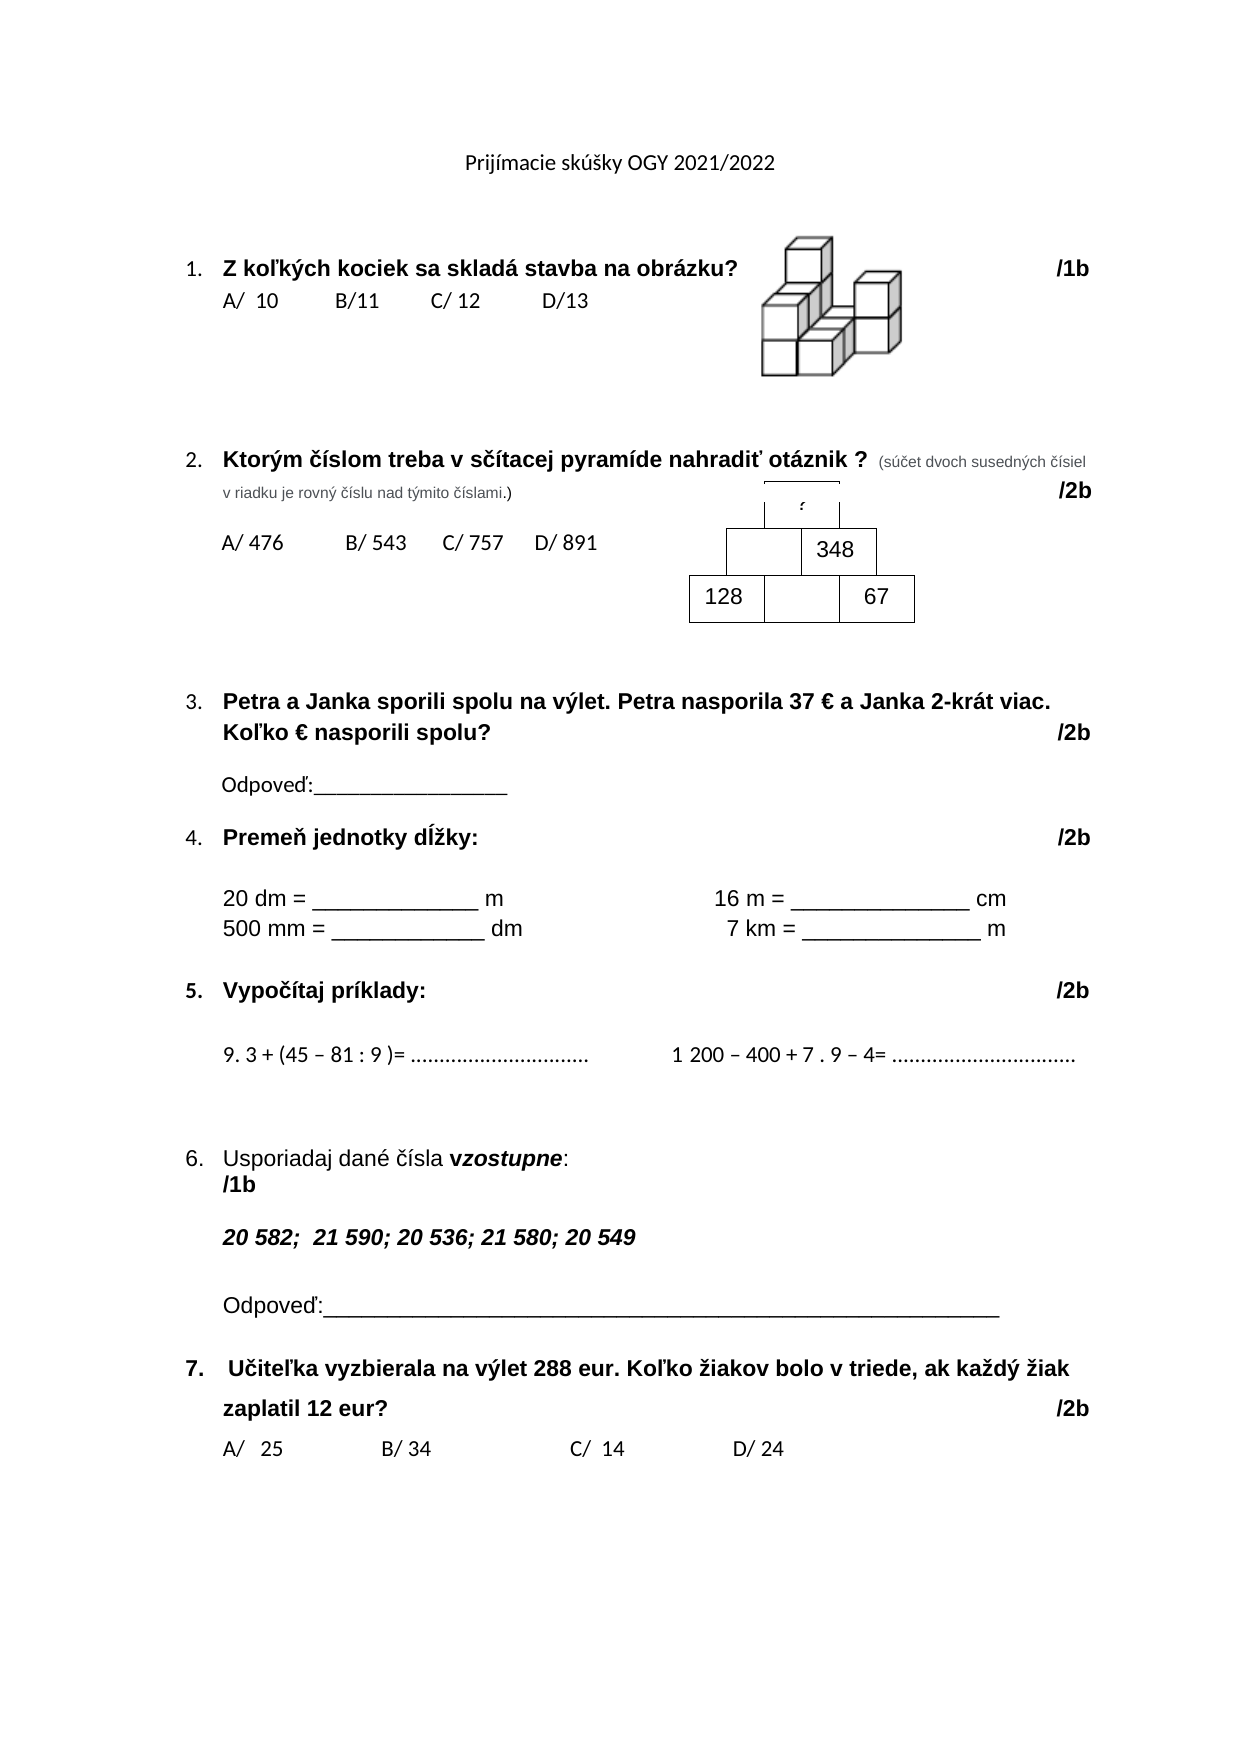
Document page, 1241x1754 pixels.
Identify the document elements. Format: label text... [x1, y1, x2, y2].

text A/ 476 B/ 543 C/ 757 D/ 891 [148, 528, 1093, 556]
list Z koľkých kociek sa skladá stavba na obrázku? /1b A/ 10 B/11 C/ 12 D/13 [913, 254, 1093, 314]
text Odpoveď:_________________ [148, 770, 1093, 798]
list Usporiadaj dané čísla vzostupne: /1b [185, 1145, 1093, 1198]
list A/ 25 B/ 34 C/ 14 D/ 24 [223, 1434, 1093, 1462]
list Ktorým číslom treba v sčítacej pyramíde nahradiť otáznik ? (súčet dvoch susedných čísiel v riadku je rovný číslu nad týmito číslami.) /2b [185, 445, 1093, 503]
list Petra a Janka sporili spolu na výlet. Petra nasporila 37 € a Janka 2-krát viac. Koľko € nasporili spolu? /2b [185, 687, 1093, 745]
list Učiteľka vyzbierala na výlet 288 eur. Koľko žiakov bolo v triede, ak každý žiak zaplatil 12 eur? /2b [185, 1355, 1093, 1421]
list Vypočítaj príklady: /2b [185, 976, 1093, 1004]
list Premeň jednotky dĺžky: /2b [185, 823, 1093, 851]
picture [746, 230, 913, 394]
list 9. 3 + (45 – 81 : 9 )= ............................... 1 200 – 400 + 7 . 9 – 4= ................................ [223, 1040, 1093, 1068]
list Odpoveď:_____________________________________________________ [223, 1292, 1093, 1351]
list Z koľkých kociek sa skladá stavba na obrázku? /1b A/ 10 B/11 C/ 12 D/13 [185, 254, 746, 314]
text 20 582; 21 590; 20 536; 21 580; 20 549 [223, 1224, 1093, 1250]
list 20 dm = _____________ m 16 m = ______________ cm 500 mm = ____________ dm 7 km = ______________ m [223, 855, 1093, 942]
text Prijímacie skúšky OGY 2021/2022 [148, 148, 1093, 176]
